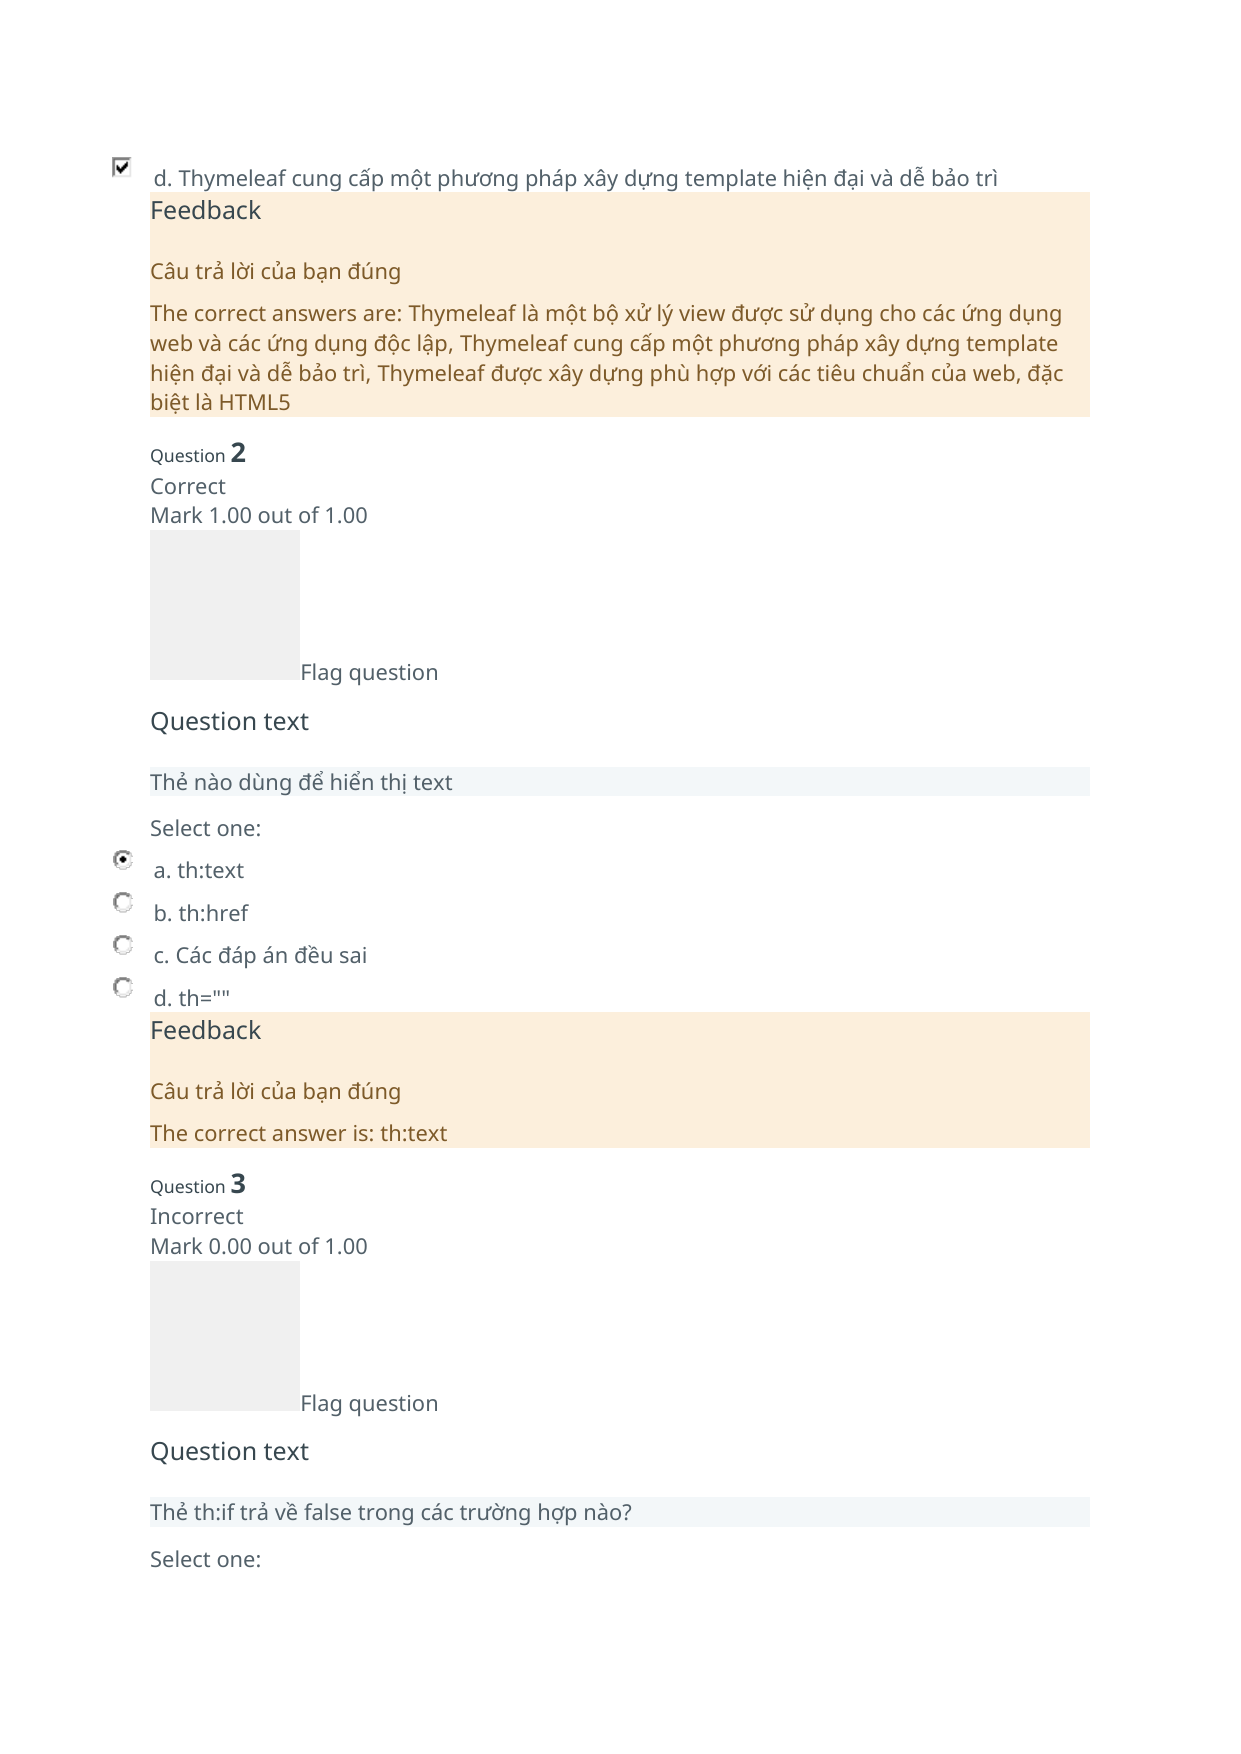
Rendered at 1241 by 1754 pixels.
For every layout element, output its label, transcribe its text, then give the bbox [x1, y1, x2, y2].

text Feedback [150, 1012, 1090, 1046]
text Thẻ nào dùng để hiển thị text [150, 767, 1090, 796]
text a. th:text [111, 843, 1090, 885]
text Feedback [150, 192, 1090, 226]
text The correct answer is: th:text [150, 1118, 1090, 1148]
text d. Thymeleaf cung cấp một phương pháp xây dựng template hiện đại và dễ bảo trì [111, 150, 1090, 192]
text Câu trả lời của bạn đúng [150, 1076, 1090, 1105]
text b. th:href [111, 885, 1090, 928]
text Question text [150, 1434, 1090, 1468]
text Flag question [150, 530, 1090, 687]
text Select one: [150, 1544, 1090, 1573]
text Select one: [150, 813, 1090, 843]
text Incorrect [150, 1201, 1090, 1231]
text Question 3 [150, 1164, 1090, 1201]
text Câu trả lời của bạn đúng [150, 256, 1090, 285]
text Question 2 [150, 434, 1090, 471]
text Question text [150, 703, 1090, 737]
text Flag question [150, 1261, 1090, 1417]
text c. Các đáp án đều sai [111, 928, 1090, 970]
text Mark 1.00 out of 1.00 [150, 500, 1090, 530]
text The correct answers are: Thymeleaf là một bộ xử lý view được sử dụng cho các ứng dụng web và các ứng dụng độc lập, Thymeleaf cung cấp một phương pháp xây dựng template hiện đại và dễ bảo trì, Thymeleaf được xây dựng phù hợp với các tiêu chuẩn của web, đặc biệt là HTML5 [150, 298, 1090, 417]
text Correct [150, 471, 1090, 500]
text Mark 0.00 out of 1.00 [150, 1231, 1090, 1261]
text Thẻ th:if trả về false trong các trường hợp nào? [150, 1497, 1090, 1527]
text d. th="" [111, 970, 1090, 1012]
